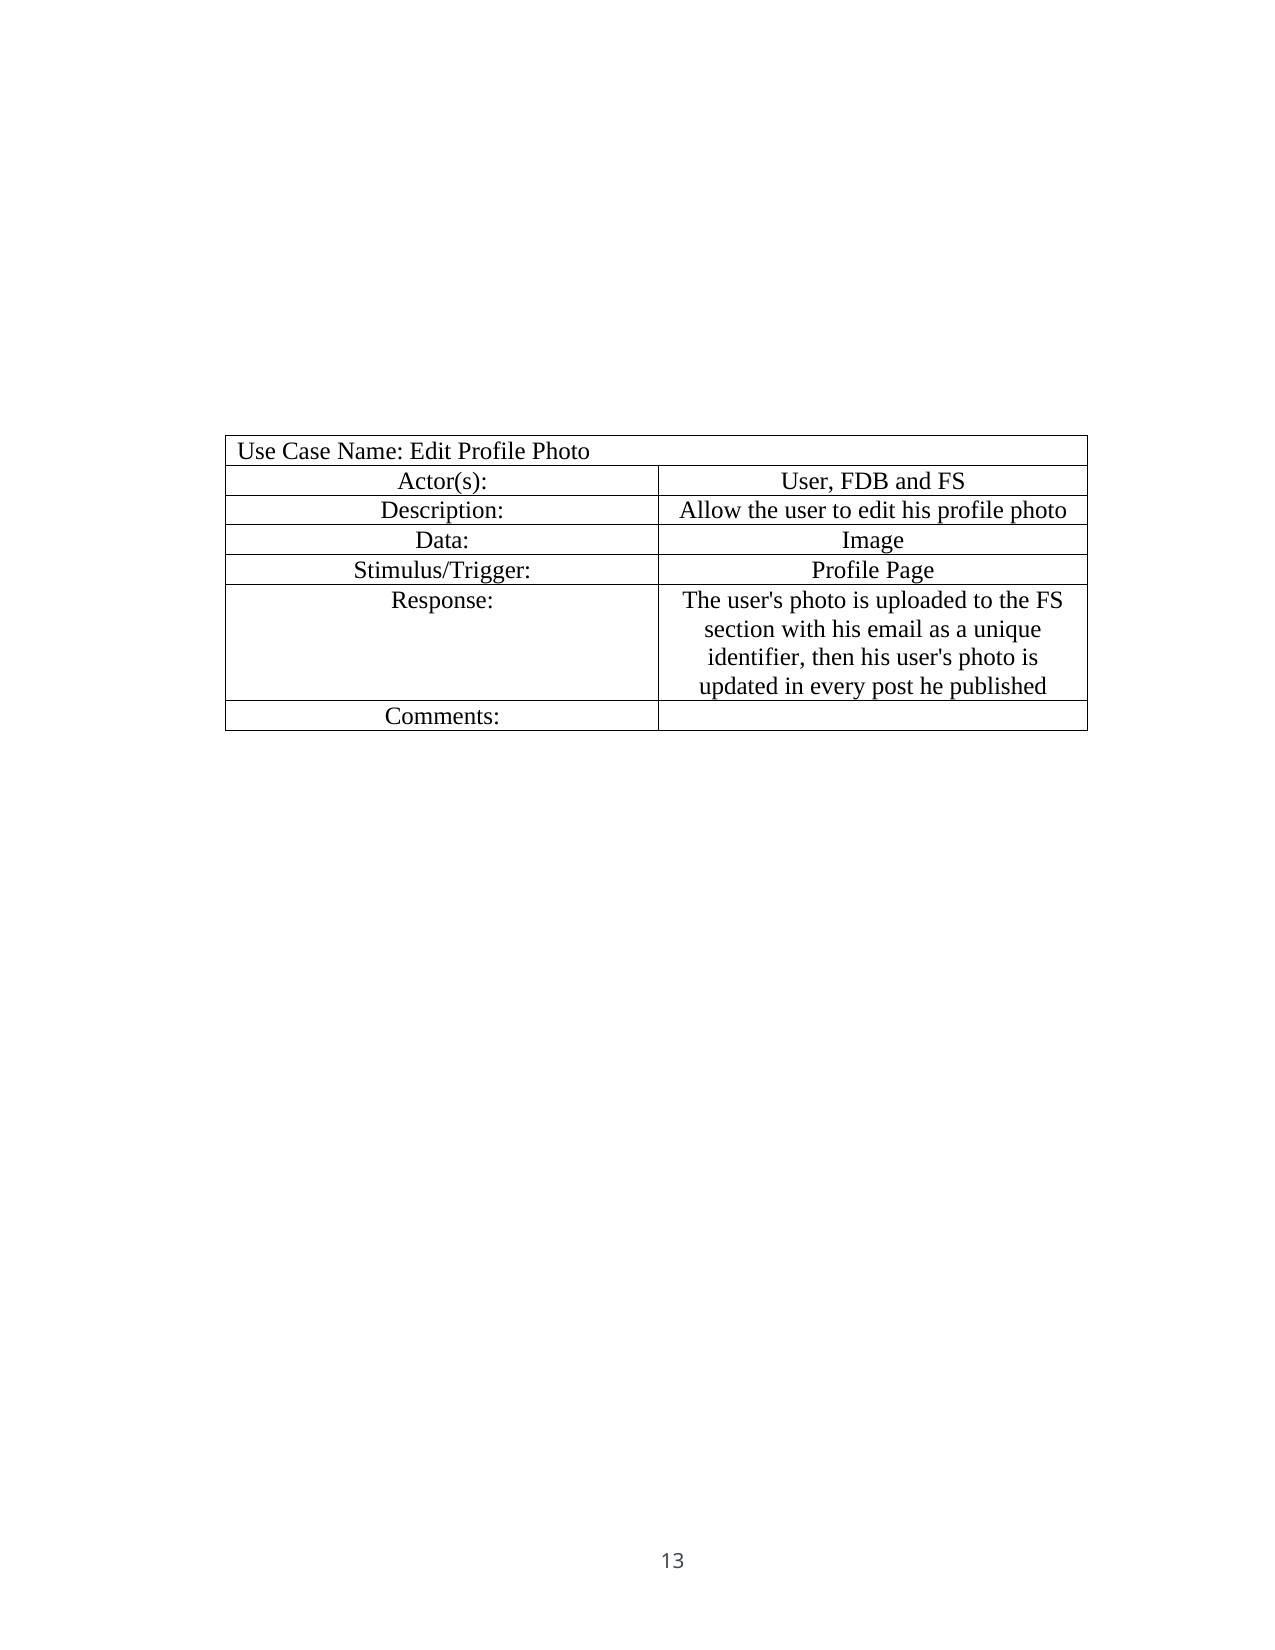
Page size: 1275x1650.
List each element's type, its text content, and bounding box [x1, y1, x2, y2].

table_cell Stimulus/Trigger: [226, 555, 658, 584]
table_cell The user's photo is uploaded to the FS section with his email as a unique identifier, then his user's photo is updated in every post he published [659, 585, 1087, 700]
table_cell Image [659, 525, 1087, 554]
table_cell Actor(s): [226, 466, 658, 494]
table_header [659, 436, 1087, 465]
table_cell Data: [226, 525, 658, 554]
table_cell Response: [226, 585, 658, 700]
table_cell Profile Page [659, 555, 1087, 584]
table_cell Comments: [226, 701, 658, 730]
table_header Use Case Name: Edit Profile Photo [226, 436, 659, 465]
table_cell Description: [226, 496, 658, 524]
table_cell [659, 701, 1087, 730]
table_cell User, FDB and FS [659, 466, 1087, 494]
table_cell Allow the user to edit his profile photo [659, 496, 1087, 524]
